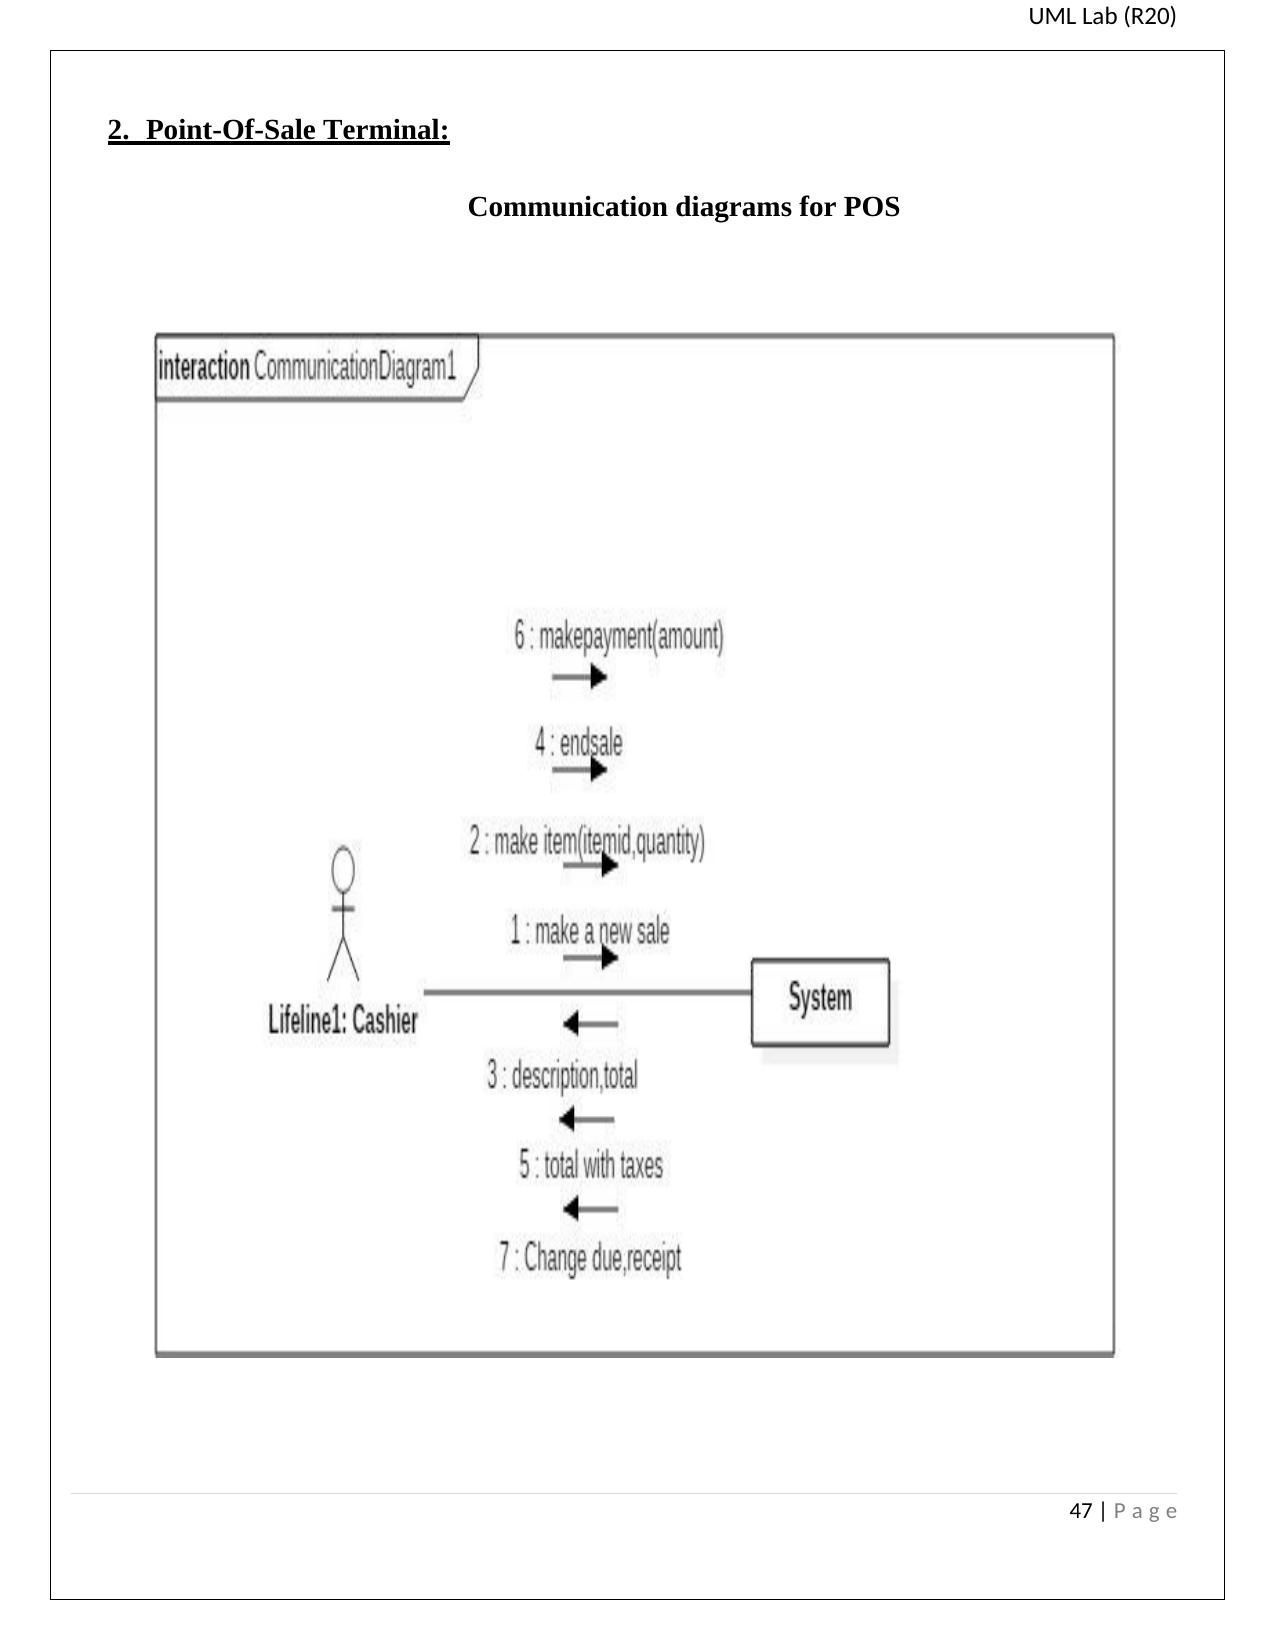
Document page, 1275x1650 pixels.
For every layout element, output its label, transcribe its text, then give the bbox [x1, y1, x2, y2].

subtitle Point-Of-Sale Terminal: [107, 112, 1177, 146]
picture [152, 331, 1121, 1358]
text Communication diagrams for POS [285, 189, 1177, 222]
